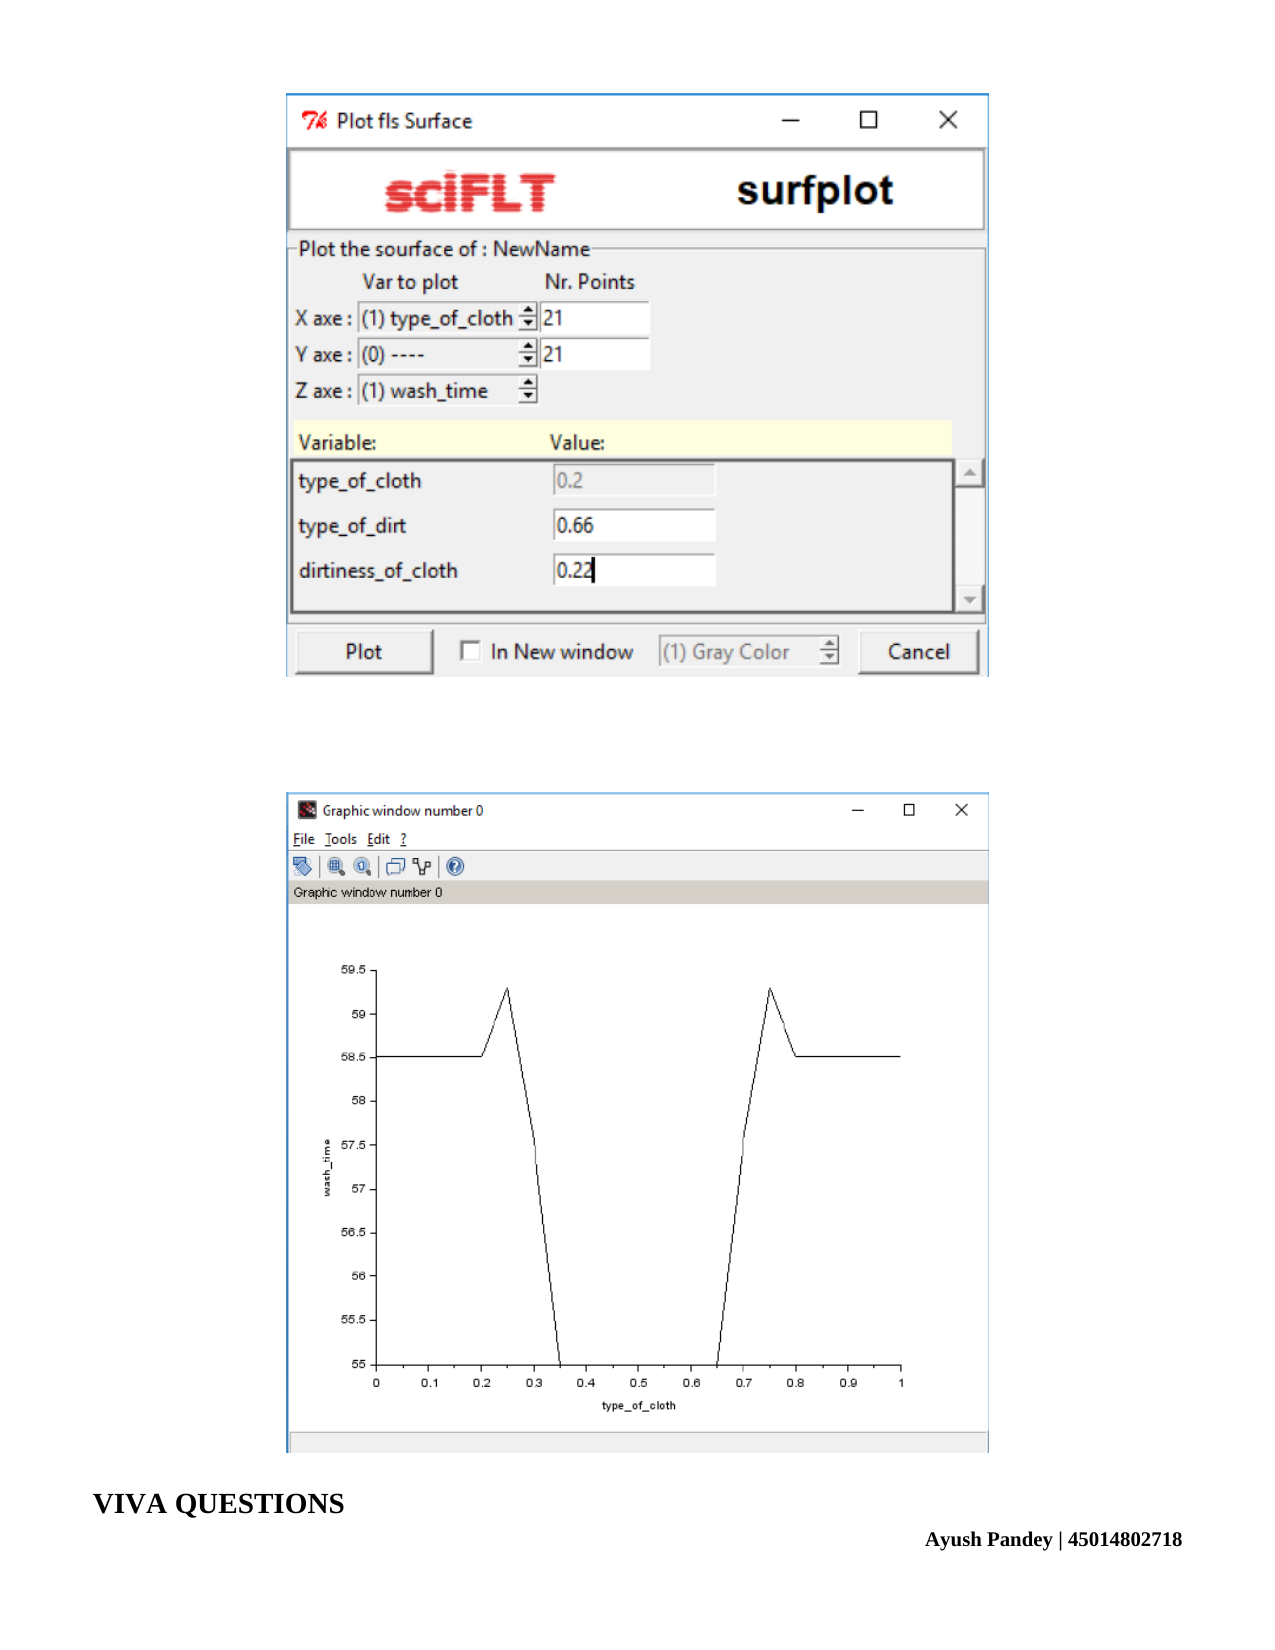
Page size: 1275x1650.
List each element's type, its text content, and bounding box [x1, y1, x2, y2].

picture [286, 92, 989, 677]
text VIVA QUESTIONS [93, 1487, 1182, 1520]
picture [286, 792, 989, 1453]
